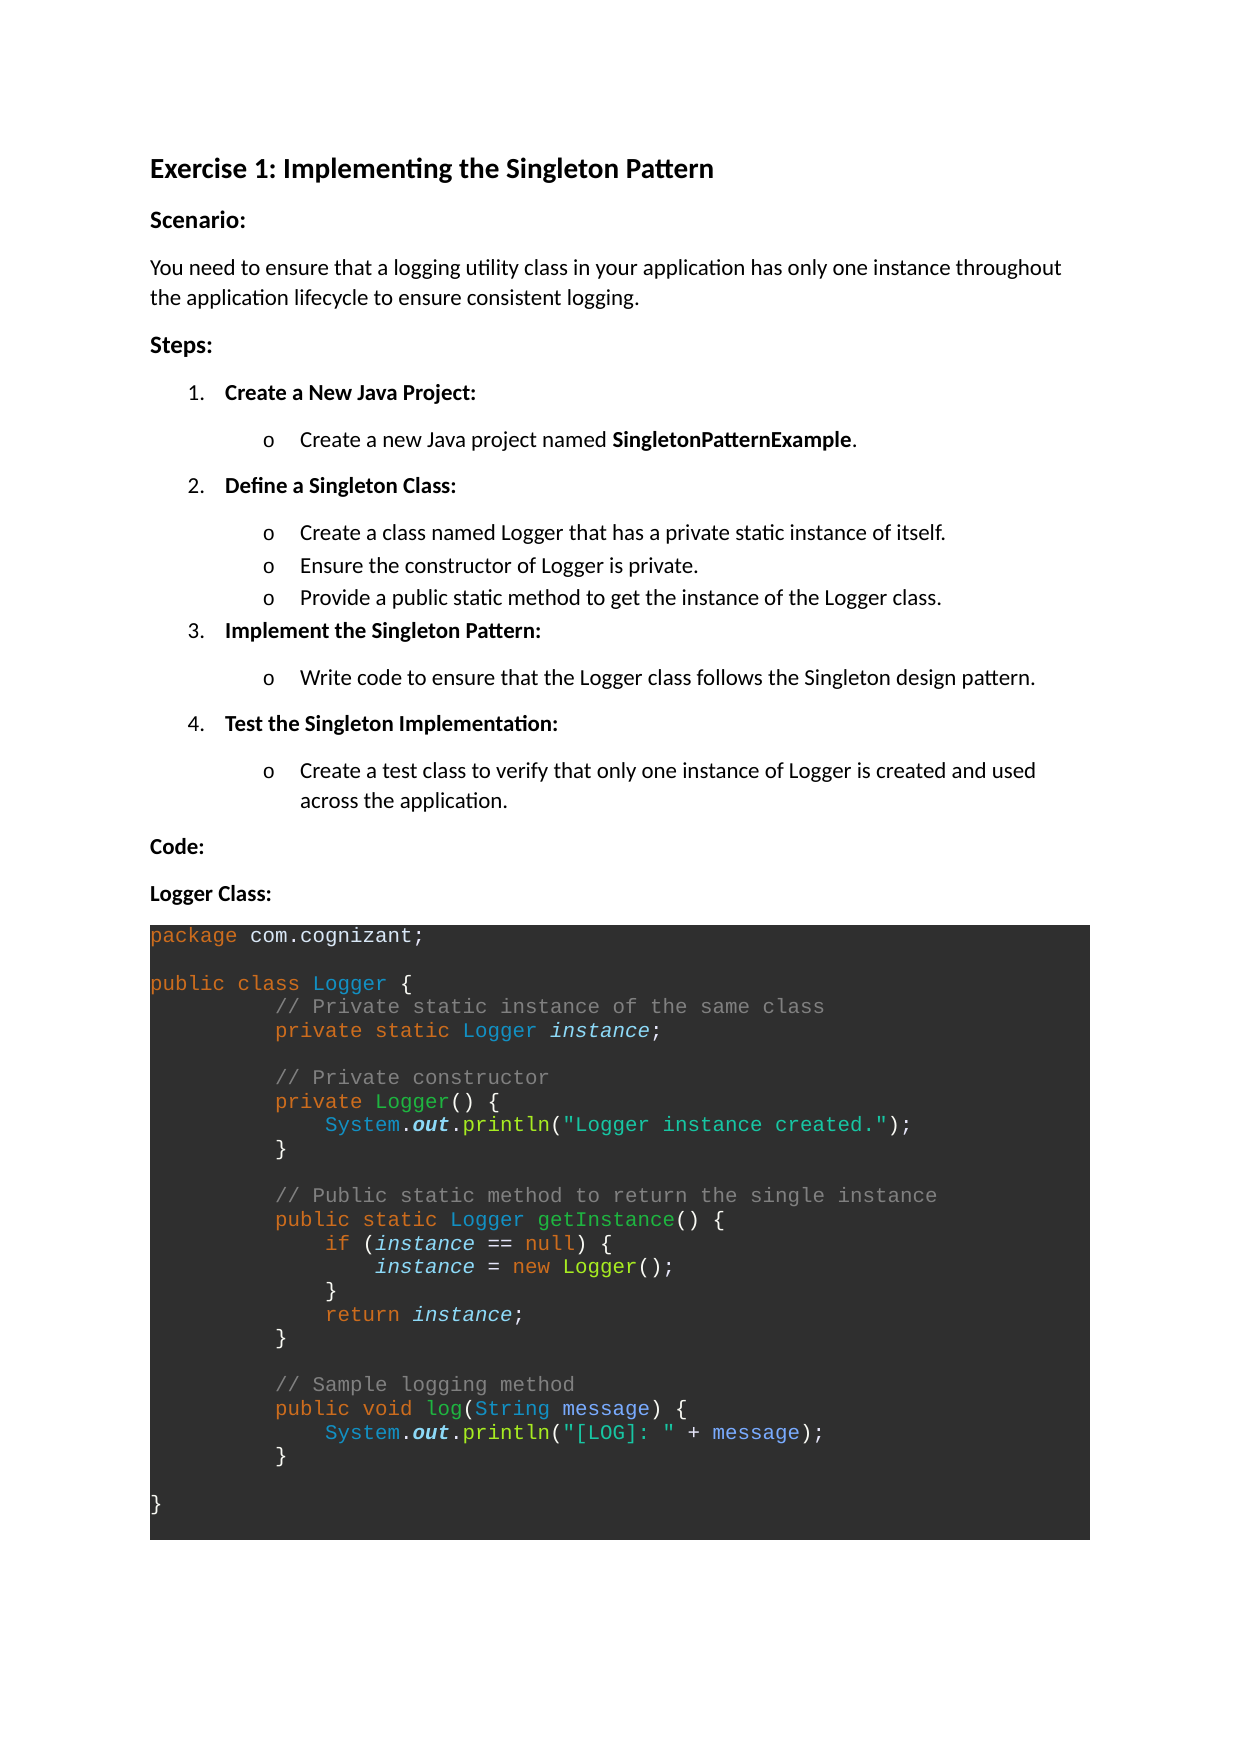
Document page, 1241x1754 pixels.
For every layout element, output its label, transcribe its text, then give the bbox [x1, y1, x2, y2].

text Logger Class: [150, 879, 1090, 907]
text // Private static instance of the same class [150, 996, 1090, 1020]
text } [150, 1445, 1090, 1469]
text } [150, 1138, 1090, 1162]
list Ensure the constructor of Logger is private. [262, 551, 1090, 579]
text Exercise 1: Implementing the Singleton Pattern [150, 150, 1090, 186]
text // Sample logging method [150, 1374, 1090, 1398]
text System.out.println("Logger instance created."); [150, 1114, 1090, 1138]
text Steps: [150, 329, 1090, 360]
list Implement the Singleton Pattern: [187, 616, 1090, 644]
text } [150, 1327, 1090, 1351]
list Provide a public static method to get the instance of the Logger class. [262, 583, 1090, 612]
text public void log(String message) { [150, 1398, 1090, 1422]
text } [150, 1280, 1090, 1303]
text You need to ensure that a logging utility class in your application has only one instance throughout the application lifecycle to ensure consistent logging. [150, 253, 1090, 311]
list Create a New Java Project: [187, 378, 1090, 406]
text // Public static method to return the single instance [150, 1185, 1090, 1209]
text if (instance == null) { [150, 1233, 1090, 1256]
text Scenario: [150, 204, 1090, 235]
list Write code to ensure that the Logger class follows the Singleton design pattern. [262, 663, 1090, 691]
list Test the Singleton Implementation: [187, 709, 1090, 738]
text package com.cognizant; [150, 925, 1090, 949]
list Create a new Java project named SingletonPatternExample. [262, 425, 1090, 453]
list Create a class named Logger that has a private static instance of itself. [262, 518, 1090, 546]
list Define a Singleton Class: [187, 472, 1090, 499]
text } [150, 1493, 1090, 1516]
text public static Logger getInstance() { [150, 1209, 1090, 1233]
text System.out.println("[LOG]: " + message); [150, 1422, 1090, 1445]
text return instance; [150, 1303, 1090, 1327]
text public class Logger { [150, 972, 1090, 996]
text instance = new Logger(); [150, 1256, 1090, 1280]
text private Logger() { [150, 1091, 1090, 1114]
text private static Logger instance; [150, 1020, 1090, 1043]
text Code: [150, 832, 1090, 861]
list Create a test class to verify that only one instance of Logger is created and used across the application. [262, 756, 1090, 814]
text // Private constructor [150, 1067, 1090, 1091]
